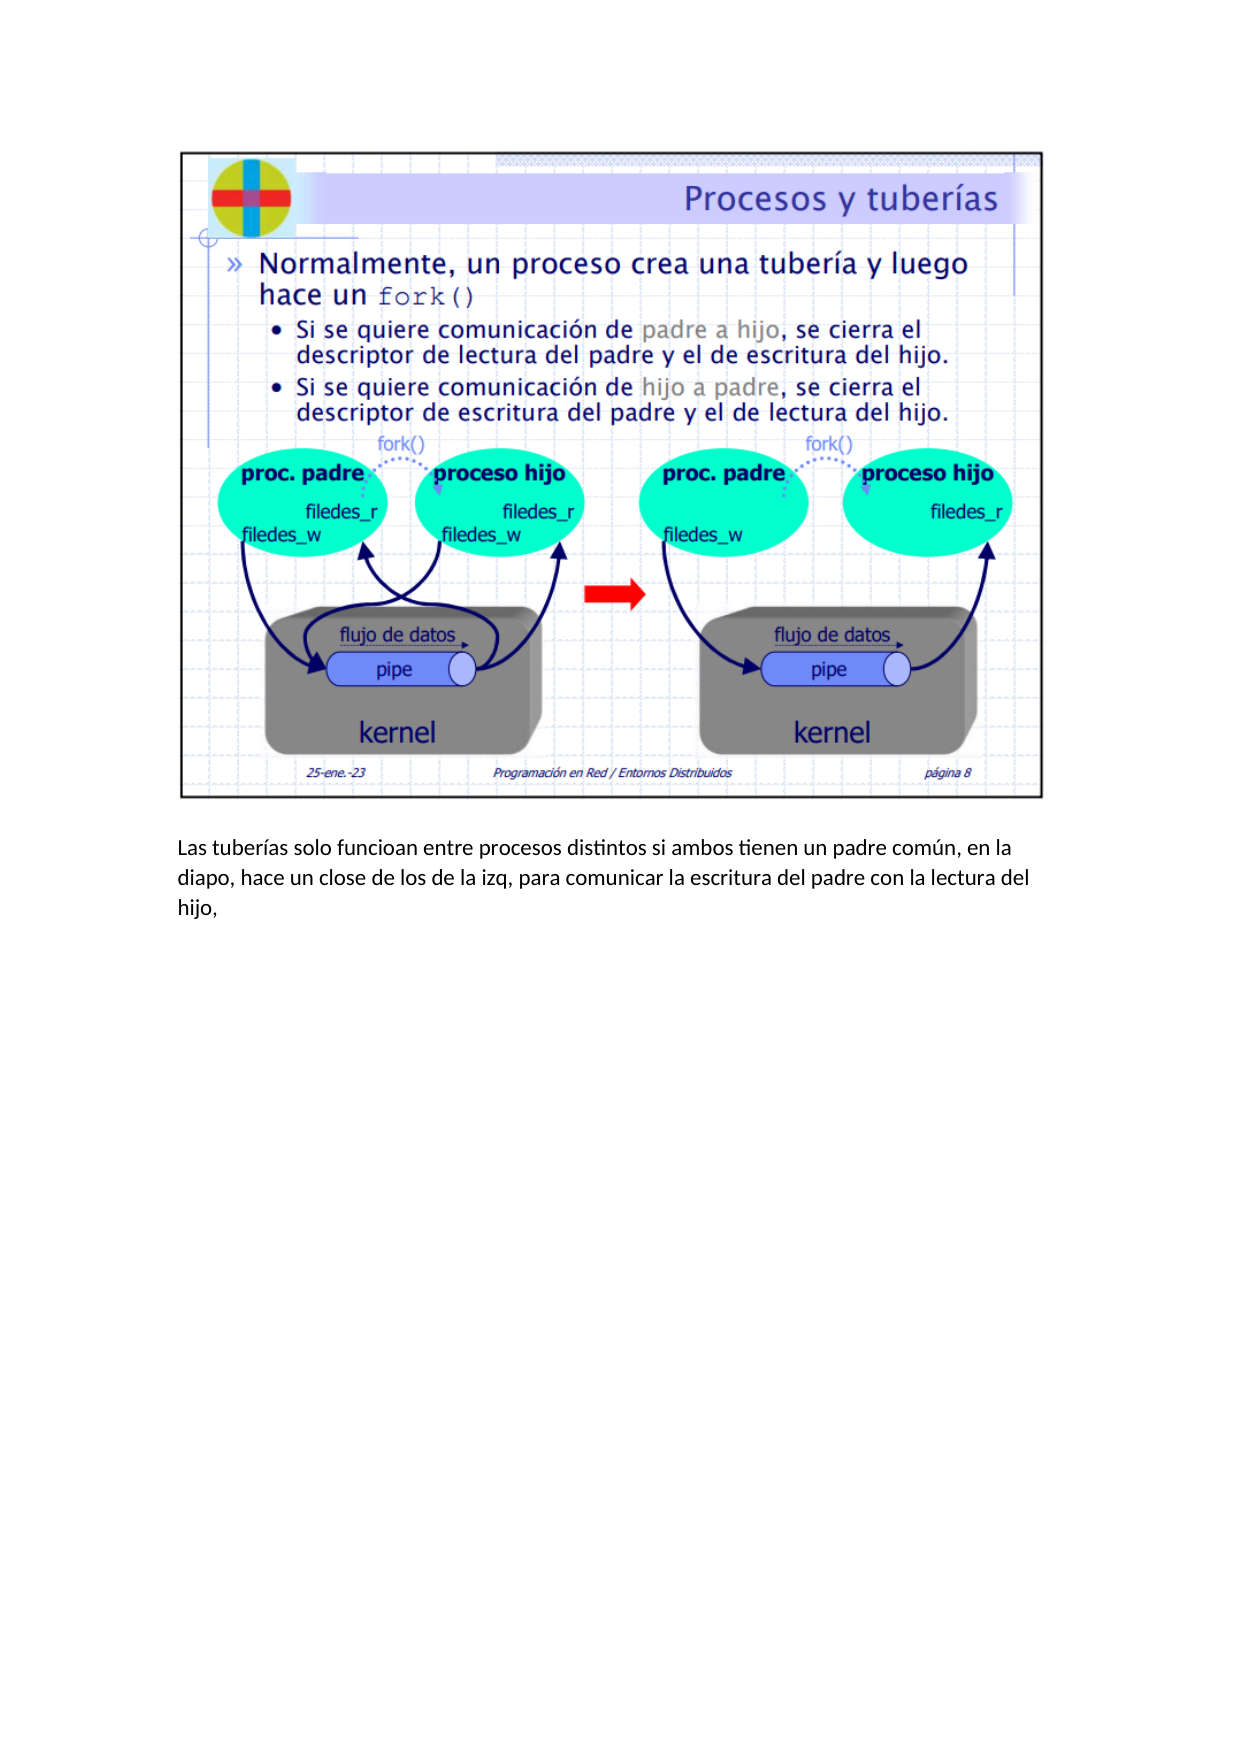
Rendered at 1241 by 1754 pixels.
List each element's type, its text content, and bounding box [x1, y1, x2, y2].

picture [177, 147, 1063, 814]
text Las tuberías solo funcioan entre procesos distintos si ambos tienen un padre común, en la diapo, hace un close de los de la izq, para comunicar la escritura del padre con la lectura del hijo, [177, 833, 1063, 921]
